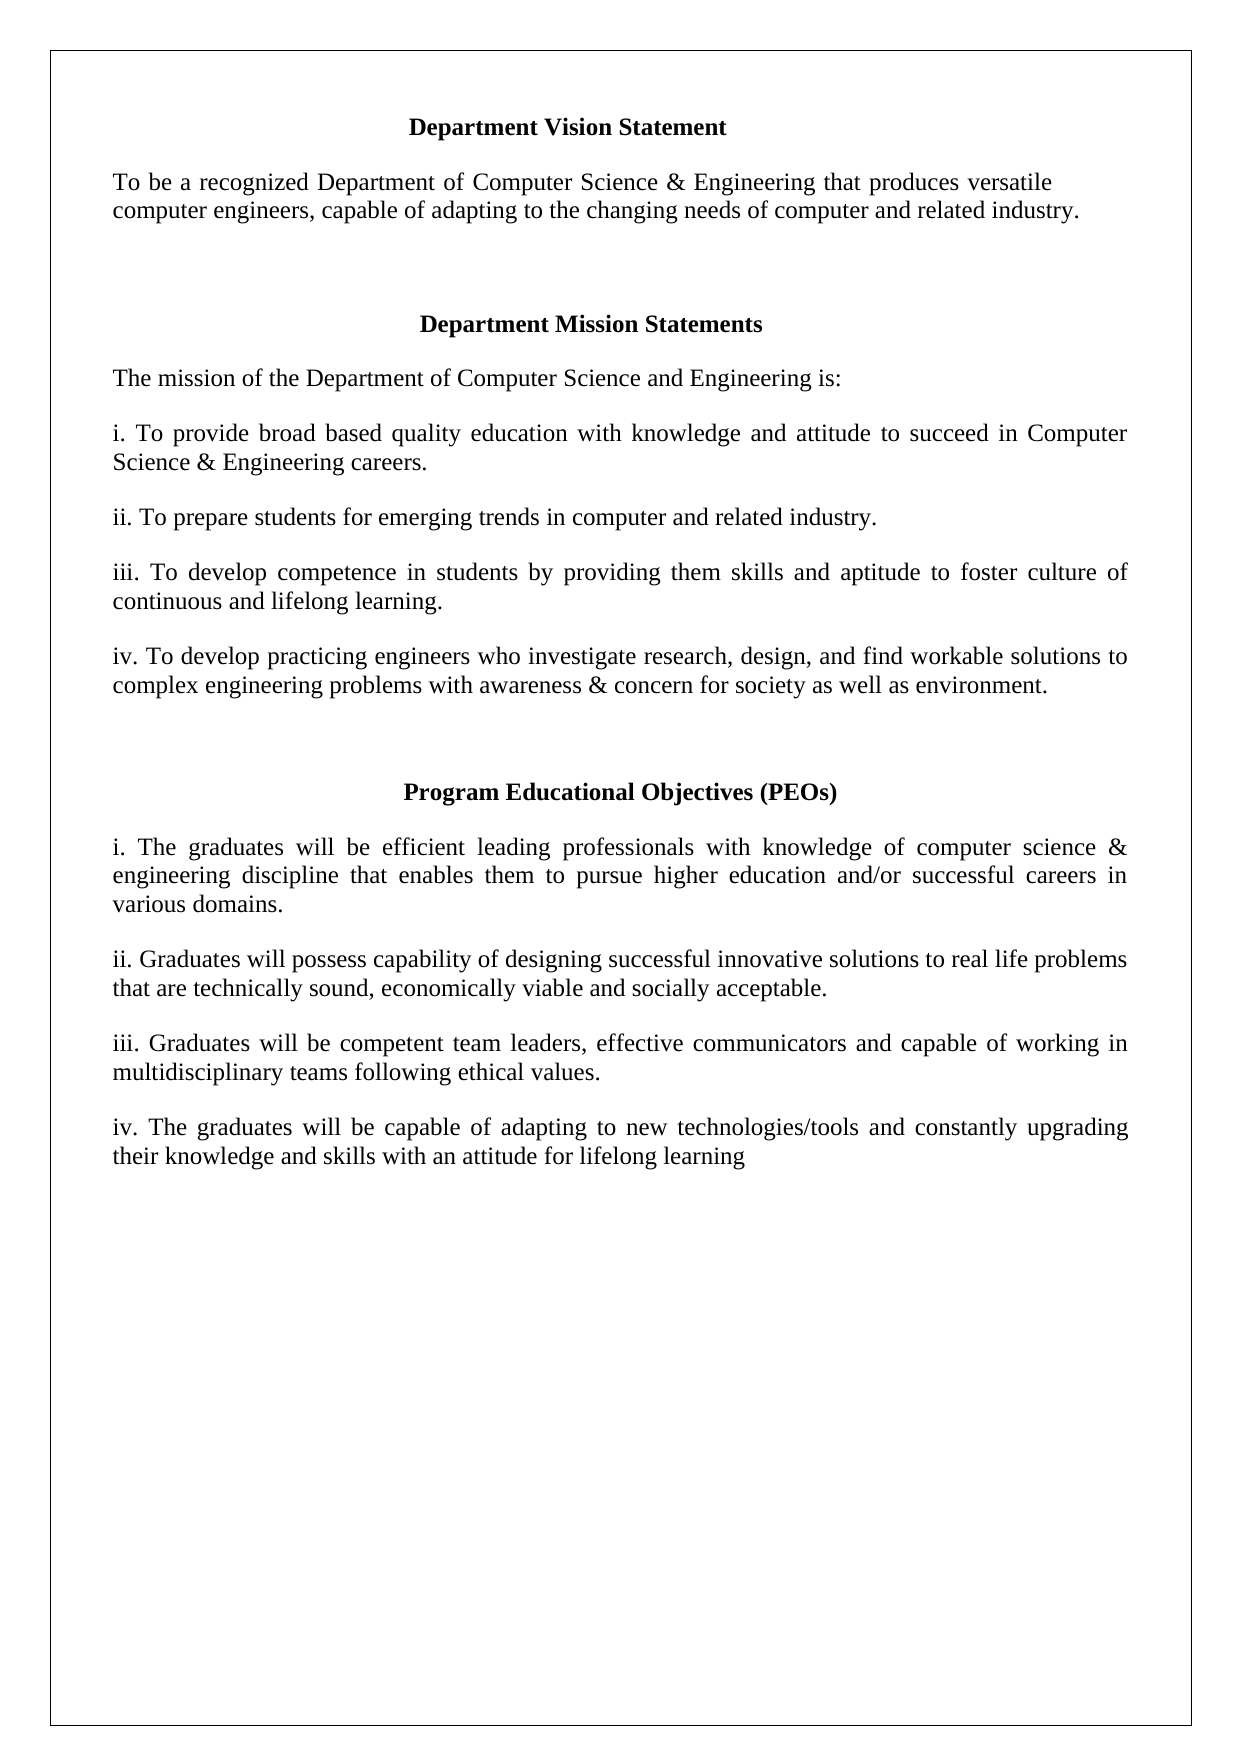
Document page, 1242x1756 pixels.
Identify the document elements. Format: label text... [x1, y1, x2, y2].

list Graduates will be competent team leaders, effective communicators and capable of working in multidisciplinary teams following ethical values. [112, 1028, 1129, 1086]
subtitle Department Vision Statement [408, 112, 1189, 141]
list The graduates will be capable of adapting to new technologies/tools and constantly upgrading their knowledge and skills with an attitude for lifelong learning [112, 1112, 1129, 1169]
list To develop practicing engineers who investigate research, design, and find workable solutions to complex engineering problems with awareness & concern for society as well as environment. [112, 641, 1129, 699]
list To develop competence in students by providing them skills and aptitude to foster culture of continuous and lifelong learning. [112, 557, 1129, 615]
subtitle Department Mission Statements [419, 309, 1189, 337]
list To prepare students for emerging trends in computer and related industry. [112, 502, 1189, 531]
list The graduates will be efficient leading professionals with knowledge of computer science & engineering discipline that enables them to pursue higher education and/or successful careers in various domains. [112, 832, 1129, 918]
subtitle Program Educational Objectives (PEOs) [111, 777, 1130, 806]
list To provide broad based quality education with knowledge and attitude to succeed in Computer Science & Engineering careers. [112, 418, 1128, 476]
text To be a recognized Department of Computer Science & Engineering that produces versatile computer engineers, capable of adapting to the changing needs of computer and related industry. [112, 167, 1144, 224]
list Graduates will possess capability of designing successful innovative solutions to real life problems that are technically sound, economically viable and socially acceptable. [112, 944, 1129, 1002]
text The mission of the Department of Computer Science and Engineering is: [112, 363, 1189, 392]
